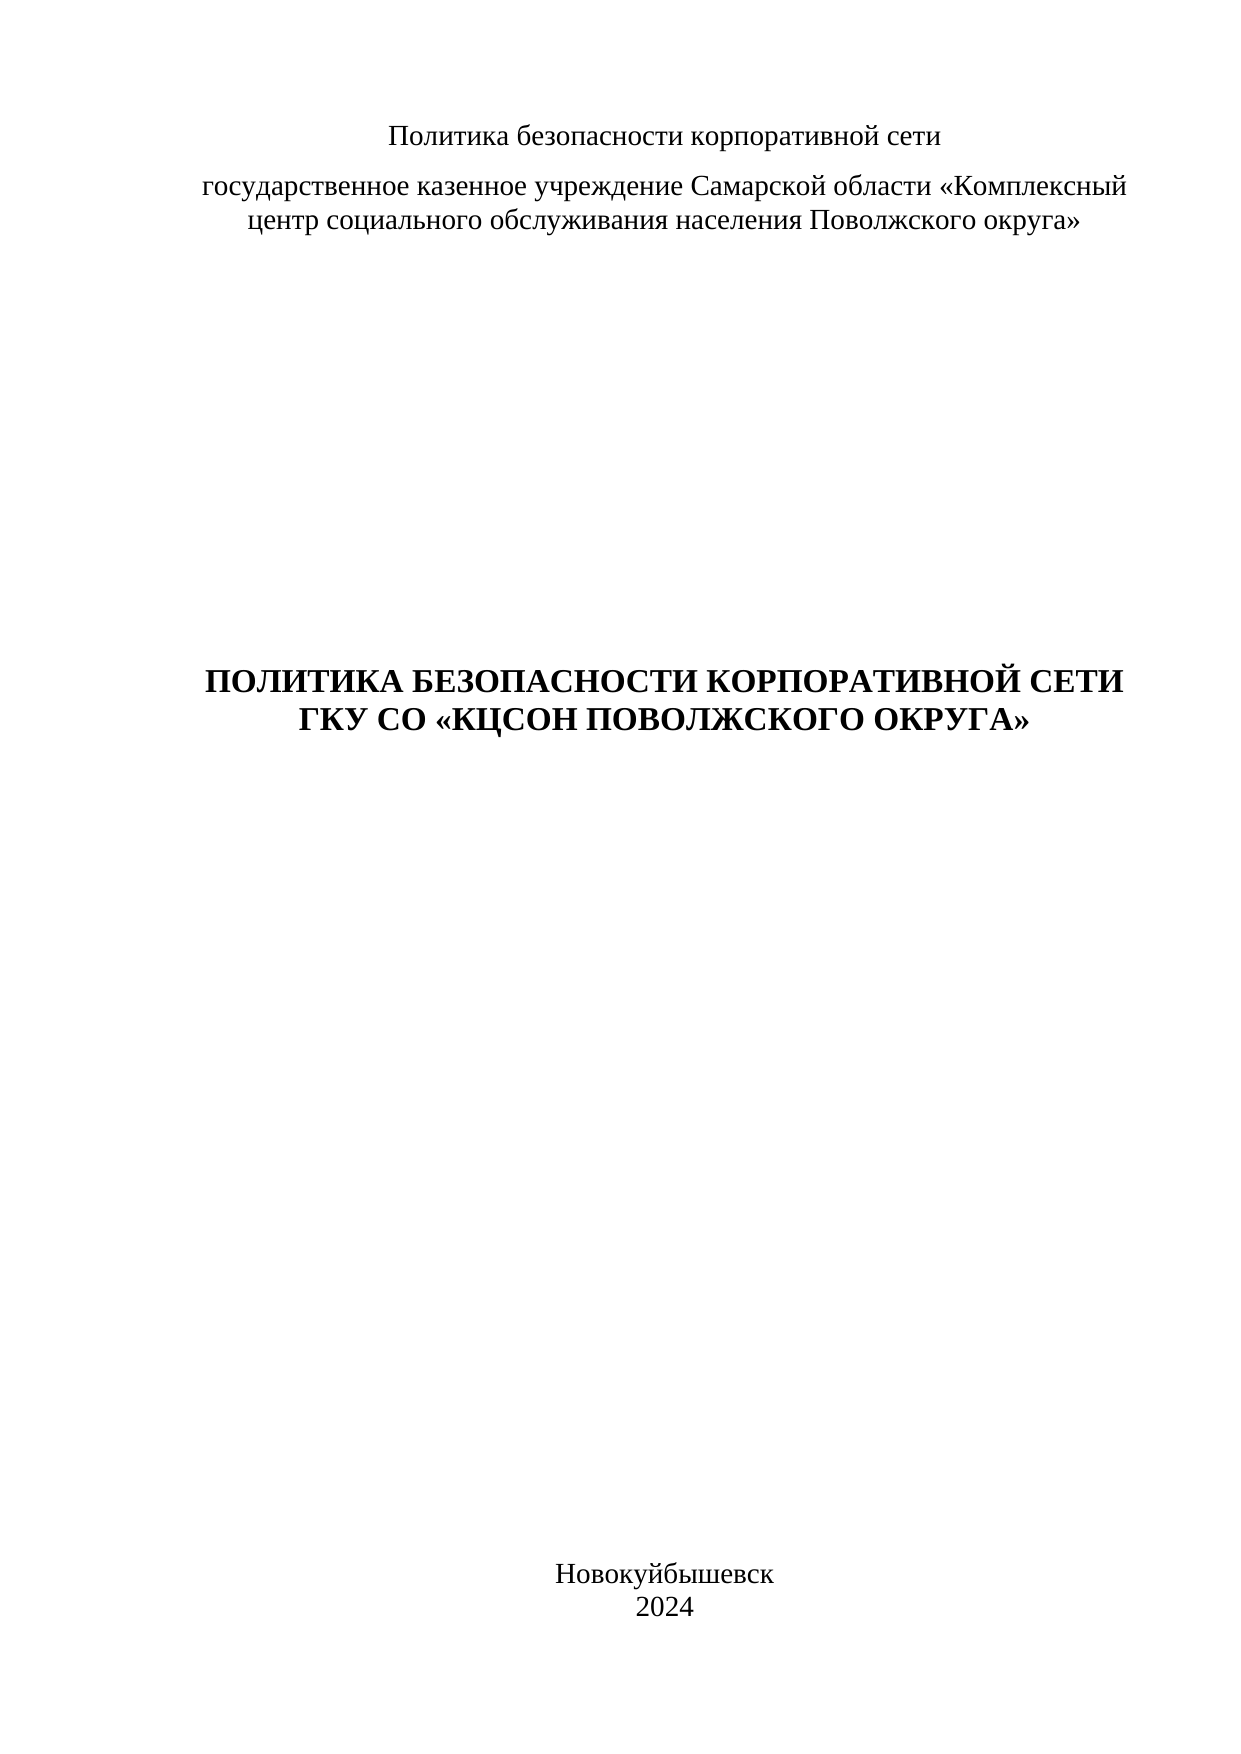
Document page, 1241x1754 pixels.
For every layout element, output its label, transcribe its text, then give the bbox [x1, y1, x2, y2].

text государственное казенное учреждение Самарской области «Комплексный центр социального обслуживания населения Поволжского округа» [177, 168, 1152, 236]
text Политика безопасности корпоративной сети [177, 118, 1152, 152]
text 2024 [177, 1589, 1152, 1623]
text Новокуйбышевск [177, 1556, 1152, 1589]
text ПОЛИТИКА БЕЗОПАСНОСТИ КОРПОРАТИВНОЙ СЕТИ ГКУ СО «КЦСОН ПОВОЛЖСКОГО ОКРУГА» [177, 661, 1152, 738]
